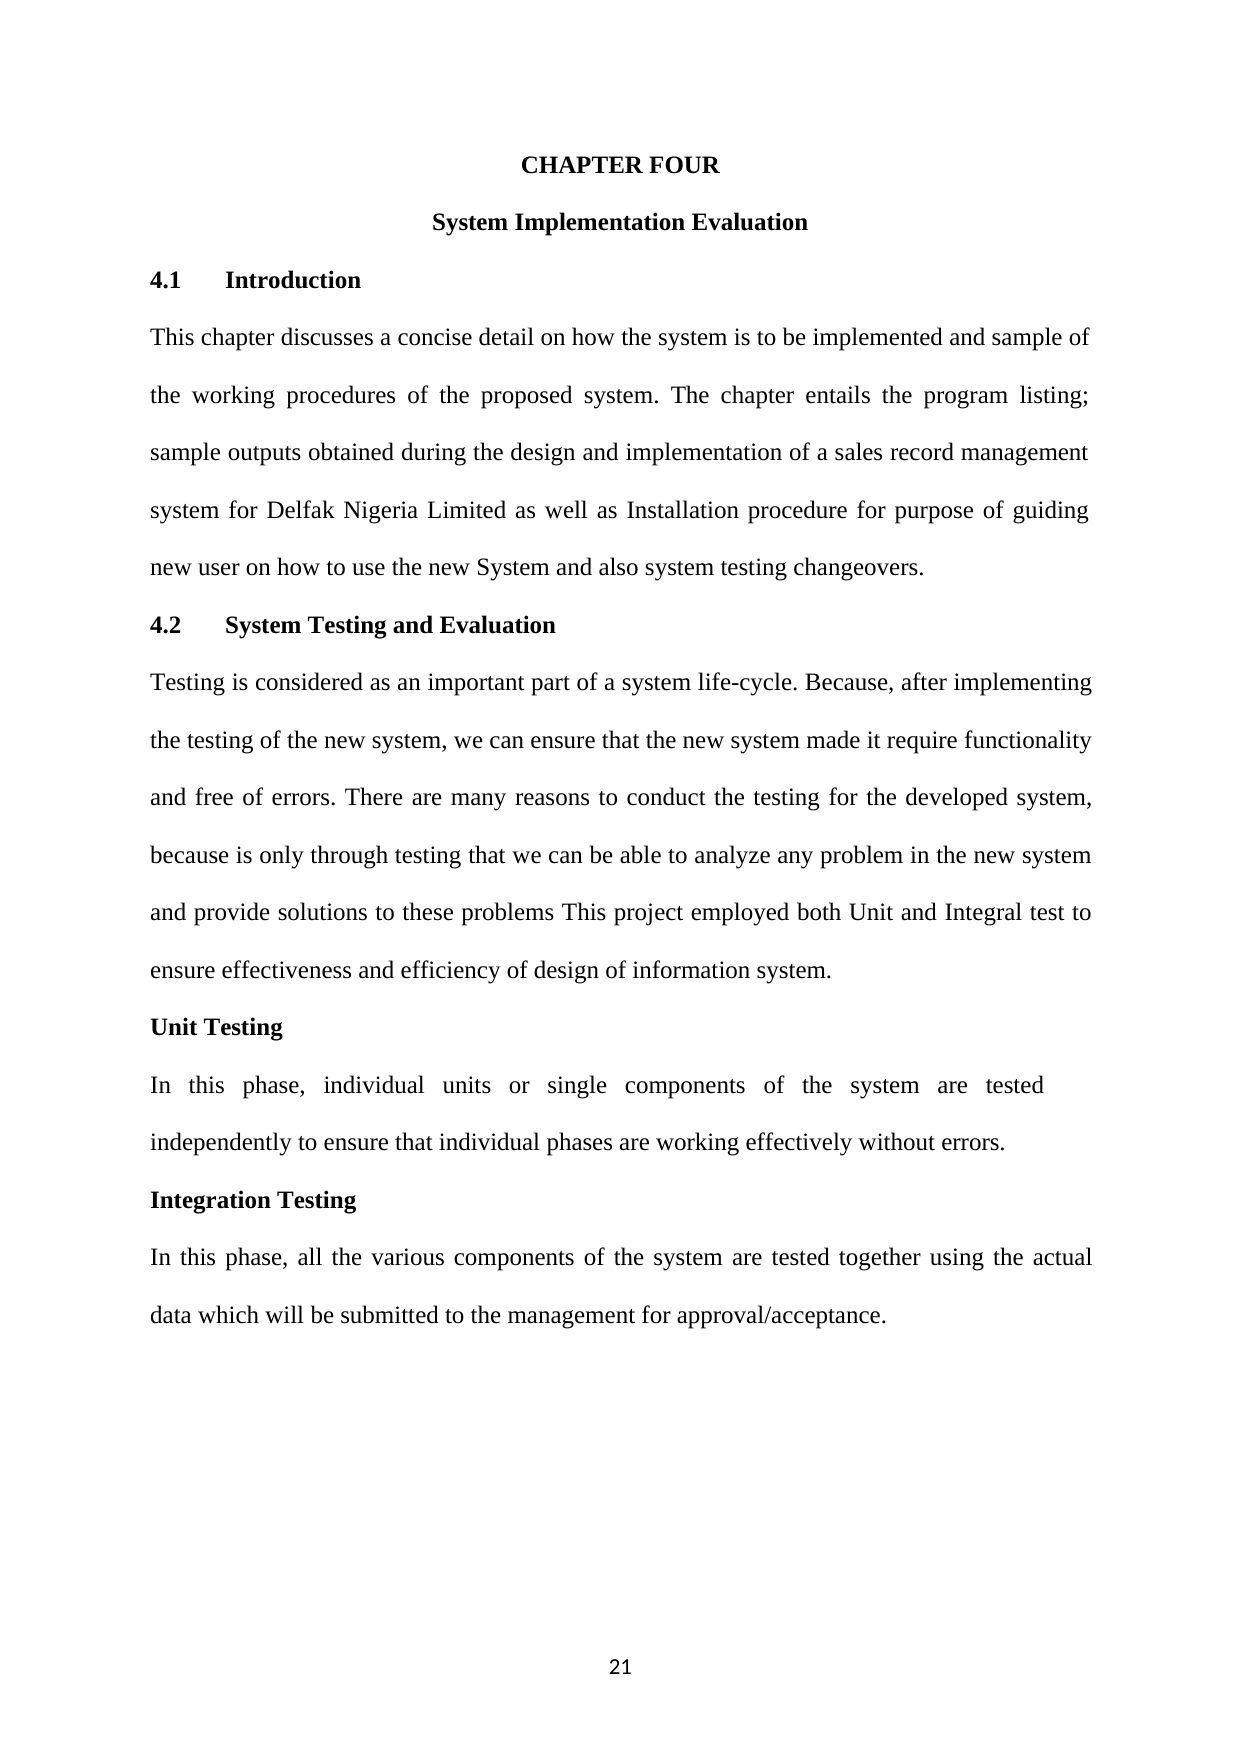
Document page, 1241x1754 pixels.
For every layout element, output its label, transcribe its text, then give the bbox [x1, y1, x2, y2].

text Unit Testing [150, 1012, 1046, 1041]
text This chapter discusses a concise detail on how the system is to be implemented and sample of the working procedures of the proposed system. The chapter entails the program listing; sample outputs obtained during the design and implementation of a sales record management system for Delfak Nigeria Limited as well as Installation procedure for purpose of guiding new user on how to use the new System and also system testing changeovers. [150, 322, 1090, 581]
text In this phase, individual units or single components of the system are tested independently to ensure that individual phases are working effectively without errors. [150, 1070, 1046, 1156]
text CHAPTER FOUR [150, 150, 1090, 179]
text System Implementation Evaluation [150, 207, 1090, 236]
text 4.2 System Testing and Evaluation [150, 610, 1046, 639]
text Testing is considered as an important part of a system life-cycle. Because, after implementing the testing of the new system, we can ensure that the new system made it require functionality and free of errors. There are many reasons to conduct the testing for the developed system, because is only through testing that we can be able to analyze any problem in the new system and provide solutions to these problems This project employed both Unit and Integral test to ensure effectiveness and efficiency of design of information system. [150, 667, 1093, 984]
text Integration Testing [150, 1185, 1046, 1214]
text In this phase, all the various components of the system are tested together using the actual data which will be submitted to the management for approval/acceptance. [150, 1242, 1093, 1329]
text 4.1 Introduction [150, 265, 1046, 294]
